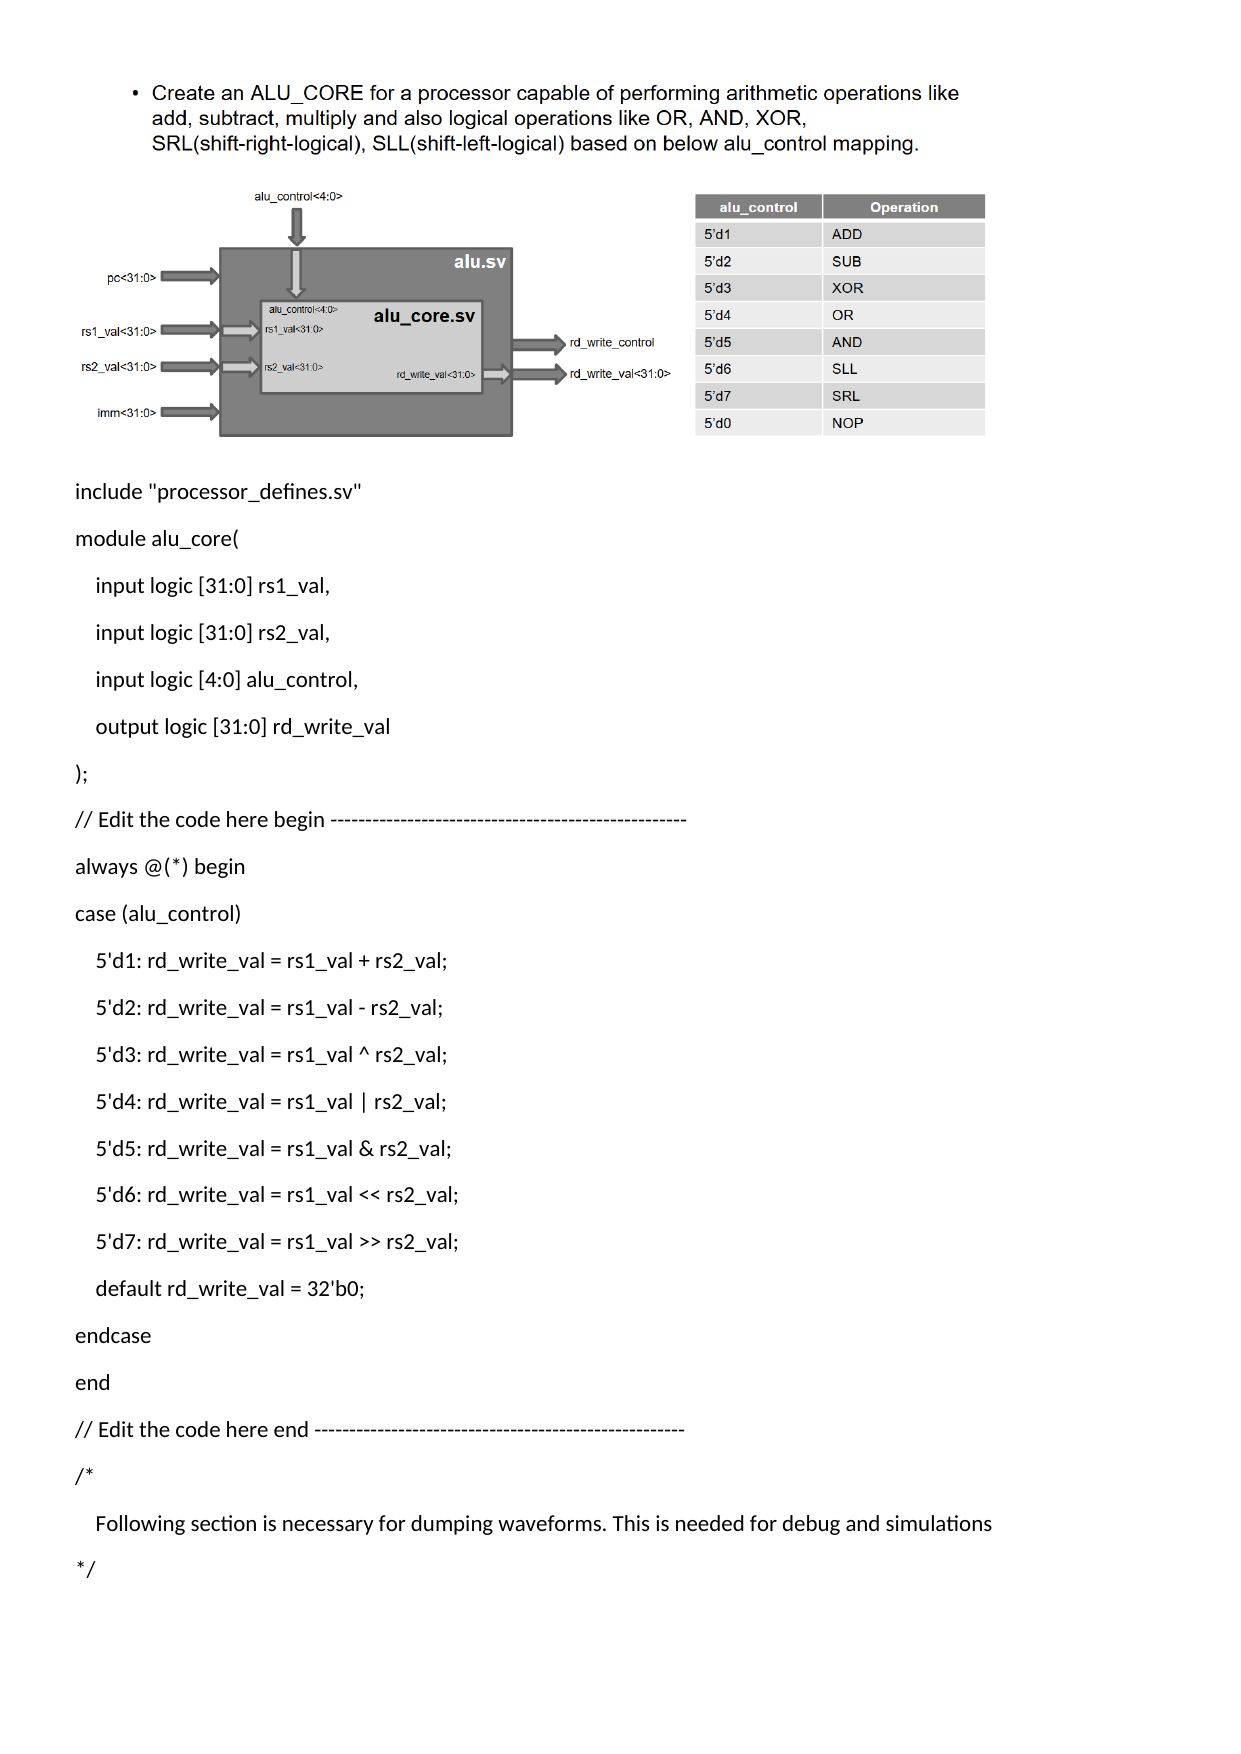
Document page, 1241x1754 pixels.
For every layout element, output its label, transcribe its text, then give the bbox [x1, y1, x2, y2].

text always @(*) begin [75, 852, 1165, 880]
text case (alu_control) [75, 899, 1165, 927]
text 5'd6: rd_write_val = rs1_val << rs2_val; [75, 1181, 1165, 1208]
text default rd_write_val = 32'b0; [75, 1274, 1165, 1302]
text ); [75, 759, 1165, 787]
text include "processor_defines.sv" [75, 477, 1165, 505]
text // Edit the code here begin --------------------------------------------------- [75, 806, 1165, 833]
text 5'd2: rd_write_val = rs1_val - rs2_val; [75, 993, 1165, 1021]
text */ [75, 1556, 1165, 1583]
text input logic [31:0] rs2_val, [75, 618, 1165, 646]
picture [75, 75, 1016, 459]
text /* [75, 1462, 1165, 1490]
text 5'd3: rd_write_val = rs1_val ^ rs2_val; [75, 1040, 1165, 1068]
text input logic [4:0] alu_control, [75, 665, 1165, 693]
text 5'd7: rd_write_val = rs1_val >> rs2_val; [75, 1227, 1165, 1255]
text 5'd5: rd_write_val = rs1_val & rs2_val; [75, 1134, 1165, 1162]
text input logic [31:0] rs1_val, [75, 571, 1165, 599]
text Following section is necessary for dumping waveforms. This is needed for debug and simulations [75, 1509, 1165, 1537]
text 5'd4: rd_write_val = rs1_val | rs2_val; [75, 1087, 1165, 1115]
text module alu_core( [75, 524, 1165, 552]
text 5'd1: rd_write_val = rs1_val + rs2_val; [75, 946, 1165, 974]
text end [75, 1368, 1165, 1396]
text output logic [31:0] rd_write_val [75, 712, 1165, 740]
text endcase [75, 1321, 1165, 1349]
text // Edit the code here end ----------------------------------------------------- [75, 1415, 1165, 1443]
